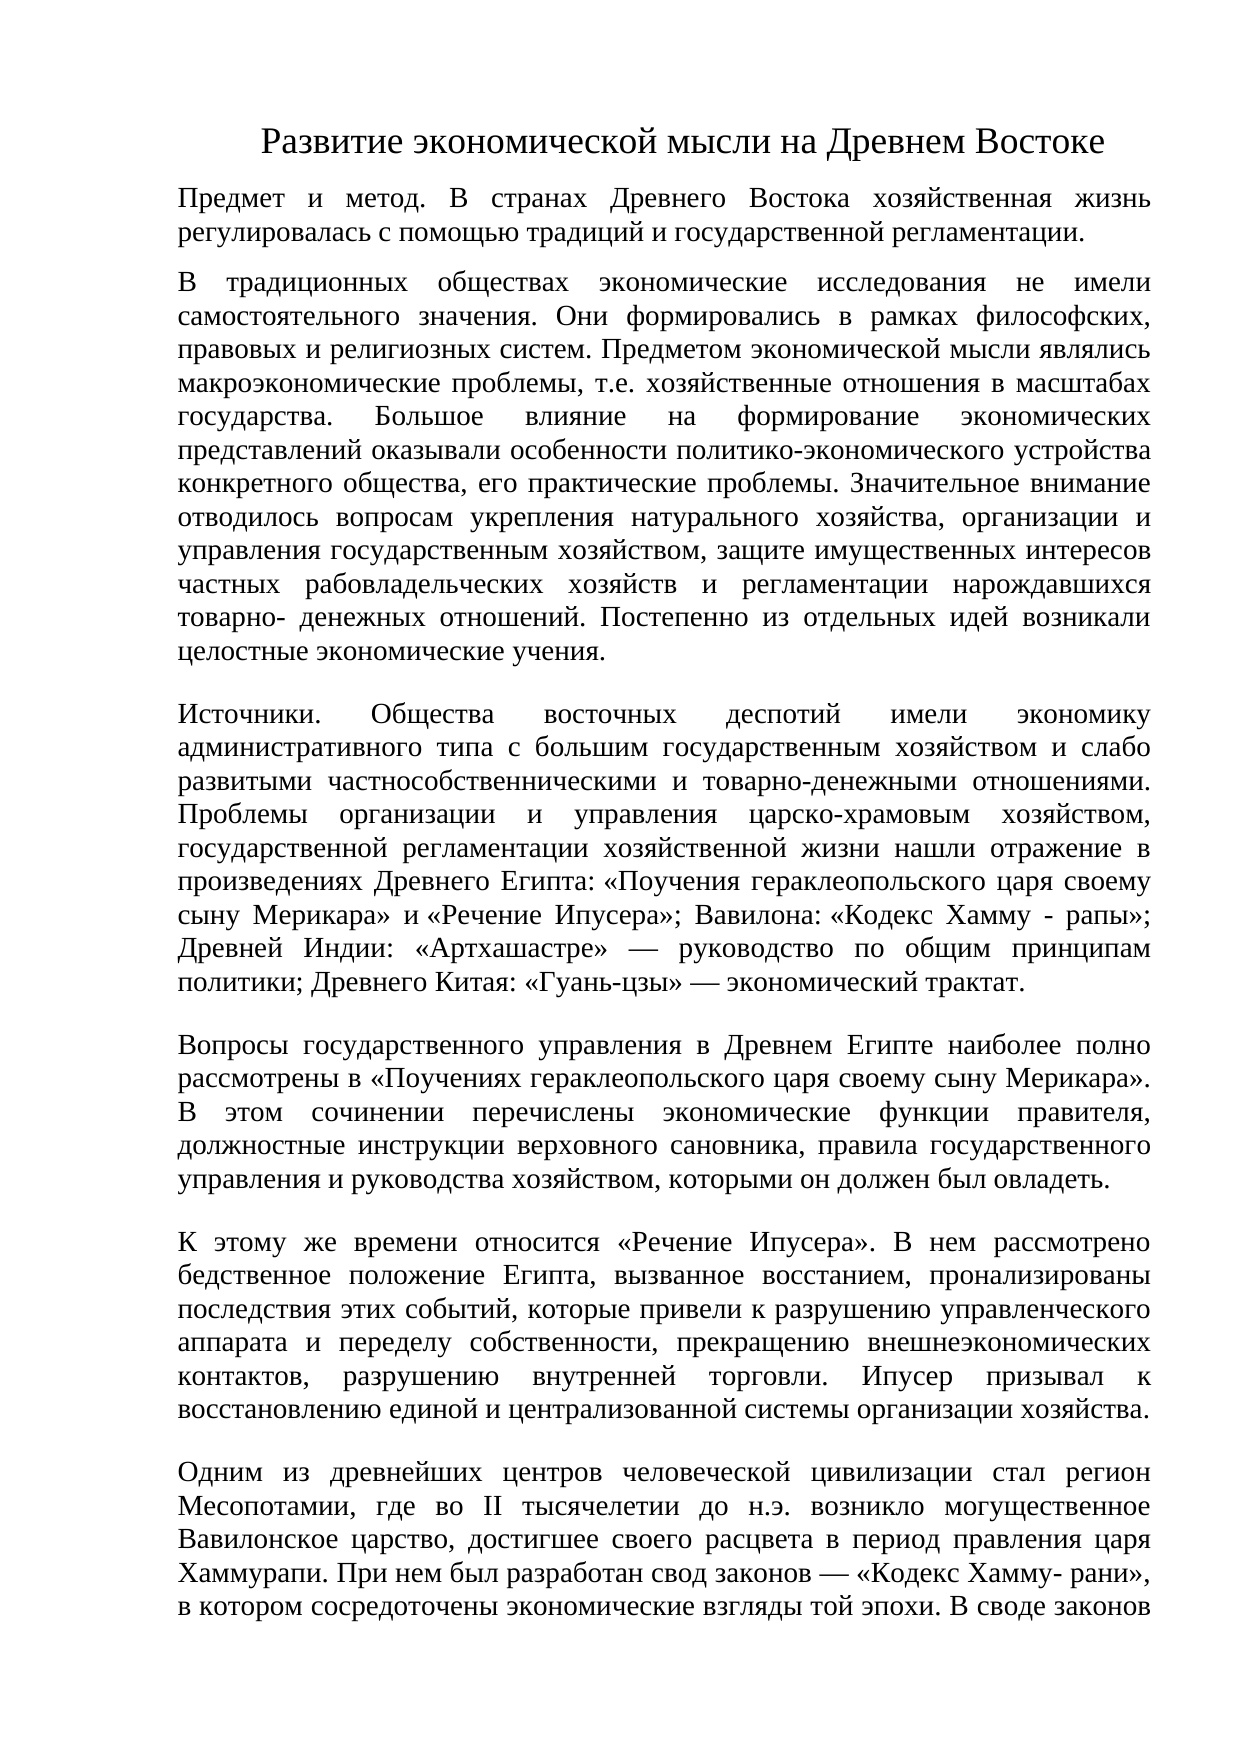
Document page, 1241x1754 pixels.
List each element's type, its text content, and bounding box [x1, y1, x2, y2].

text Развитие экономической мысли на Древнем Востоке [214, 118, 1152, 161]
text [177, 1454, 1152, 1622]
text Источники. Общества восточных деспотий имели экономику административного типа с большим государственным хозяйством и слабо развитыми частнособственническими и товарно-денежными отношениями. Проблемы организации и управления царско-храмовым хозяйством, государственной регламентации хозяйственной жизни нашли отражение в произведениях Древнего Египта: «Поучения гераклеопольского царя своему сыну Мерикара» и «Речение Ипусера»; Вавилона: «Кодекс Хамму - рапы»; Древней Индии: «Артхашастре» — руководство по общим принципам политики; Древнего Китая: «Гуань-цзы» — экономический трактат. [177, 696, 1152, 998]
text К этому же времени относится «Речение Ипусера». В нем рассмотрено бедственное положение Египта, вызванное восстанием, пронализированы последствия этих событий, которые привели к разрушению управленческого аппарата и переделу собственности, прекращению внешнеэкономических контактов, разрушению внутренней торговли. Ипусер призывал к восстановлению единой и централизованной системы организации хозяйства. [177, 1224, 1152, 1425]
text Вопросы государственного управления в Древнем Египте наиболее полно рассмотрены в «Поучениях гераклеопольского царя своему сыну Мерикара». В этом сочинении перечислены экономические функции правителя, должностные инструкции верховного сановника, правила государственного управления и руководства хозяйством, которыми он должен был овладеть. [177, 1027, 1152, 1194]
text Предмет и метод. В странах Древнего Востока хозяйственная жизнь регулировалась с помощью традиций и государственной регламентации. [177, 180, 1152, 247]
text В традиционных обществах экономические исследования не имели самостоятельного значения. Они формировались в рамках философских, правовых и религиозных систем. Предметом экономической мысли являлись макроэкономические проблемы, т.е. хозяйственные отношения в масштабах государства. Большое влияние на формирование экономических представлений оказывали особенности политико-экономического устройства конкретного общества, его практические проблемы. Значительное внимание отводилось вопросам укрепления натурального хозяйства, организации и управления государственным хозяйством, защите имущественных интересов частных рабовладельческих хозяйств и регламентации нарождавшихся товарно- денежных отношений. Постепенно из отдельных идей возникали целостные экономические учения. [177, 264, 1152, 667]
